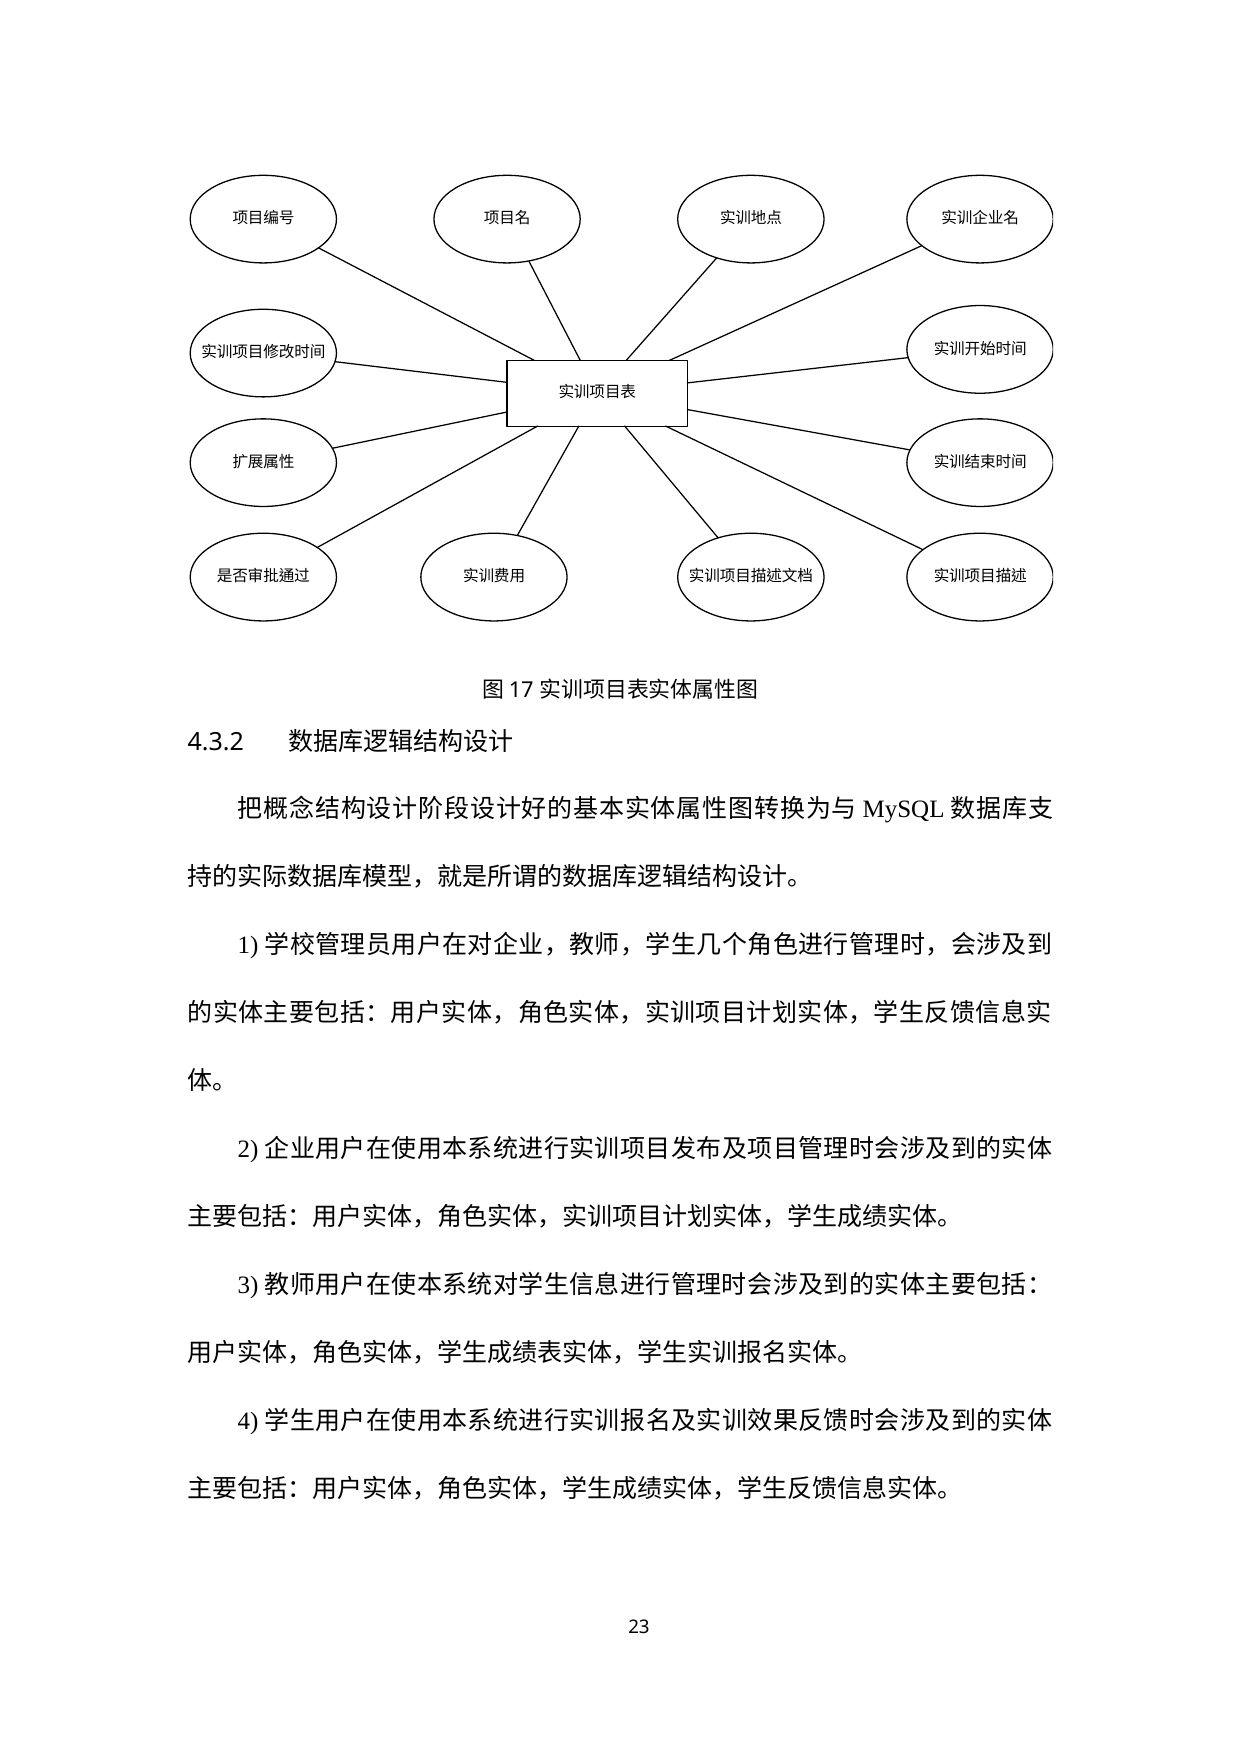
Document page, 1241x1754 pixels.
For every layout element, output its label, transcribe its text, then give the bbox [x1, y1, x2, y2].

subtitle 数据库逻辑结构设计 [187, 705, 1053, 773]
list 学校管理员用户在对企业，教师，学生几个角色进行管理时，会涉及到的实体主要包括：用户实体，角色实体，实训项目计划实体，学生反馈信息实体。 [187, 909, 1053, 1113]
text 把概念结构设计阶段设计好的基本实体属性图转换为与MySQL数据库支持的实际数据库模型，就是所谓的数据库逻辑结构设计。 [187, 773, 1053, 909]
list 教师用户在使本系统对学生信息进行管理时会涉及到的实体主要包括：用户实体，角色实体，学生成绩表实体，学生实训报名实体。 [187, 1248, 1053, 1384]
text 图17 实训项目表实体属性图 [187, 671, 1053, 705]
list 企业用户在使用本系统进行实训项目发布及项目管理时会涉及到的实体主要包括：用户实体，角色实体，实训项目计划实体，学生成绩实体。 [187, 1113, 1053, 1248]
list 学生用户在使用本系统进行实训报名及实训效果反馈时会涉及到的实体主要包括：用户实体，角色实体，学生成绩实体，学生反馈信息实体。 [187, 1384, 1053, 1520]
